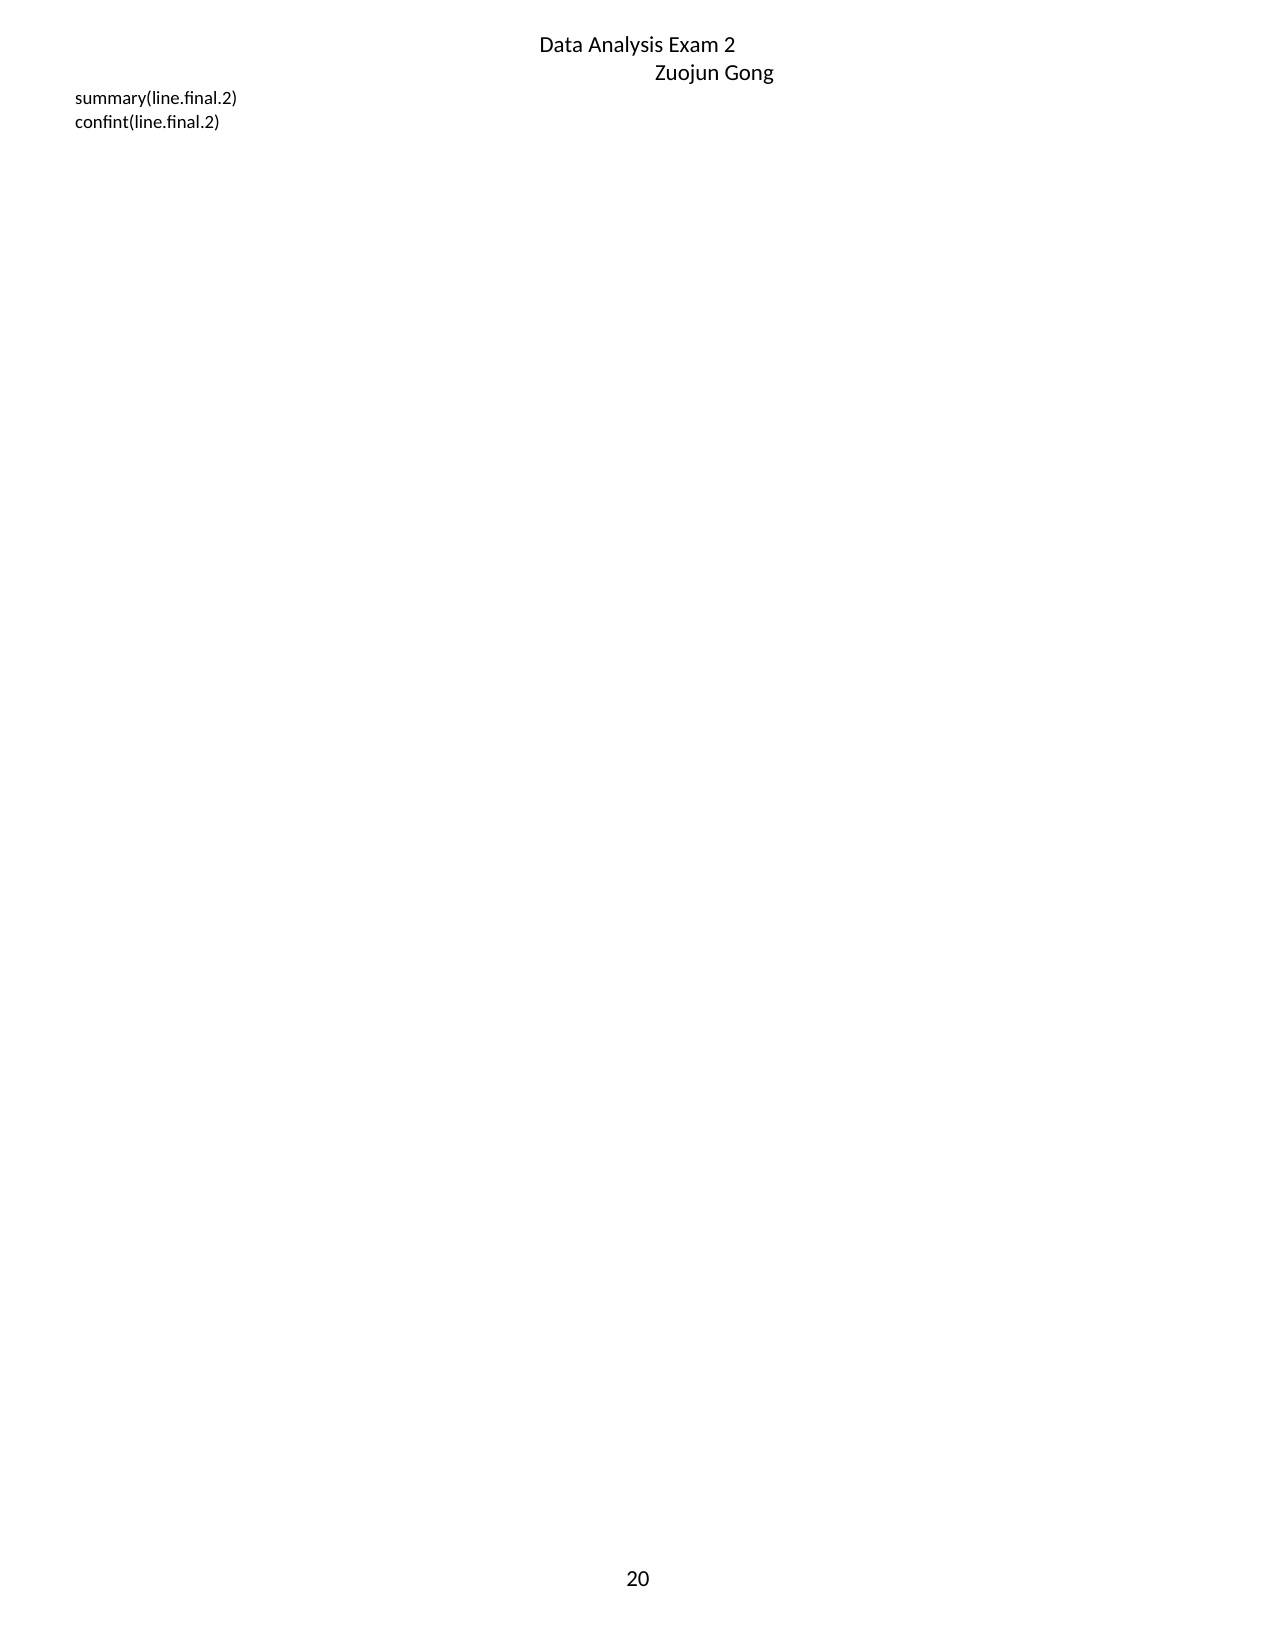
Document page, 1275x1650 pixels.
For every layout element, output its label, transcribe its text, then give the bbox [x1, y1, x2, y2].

text confint(line.final.2) [75, 111, 1200, 134]
text summary(line.final.2) [75, 86, 1200, 109]
